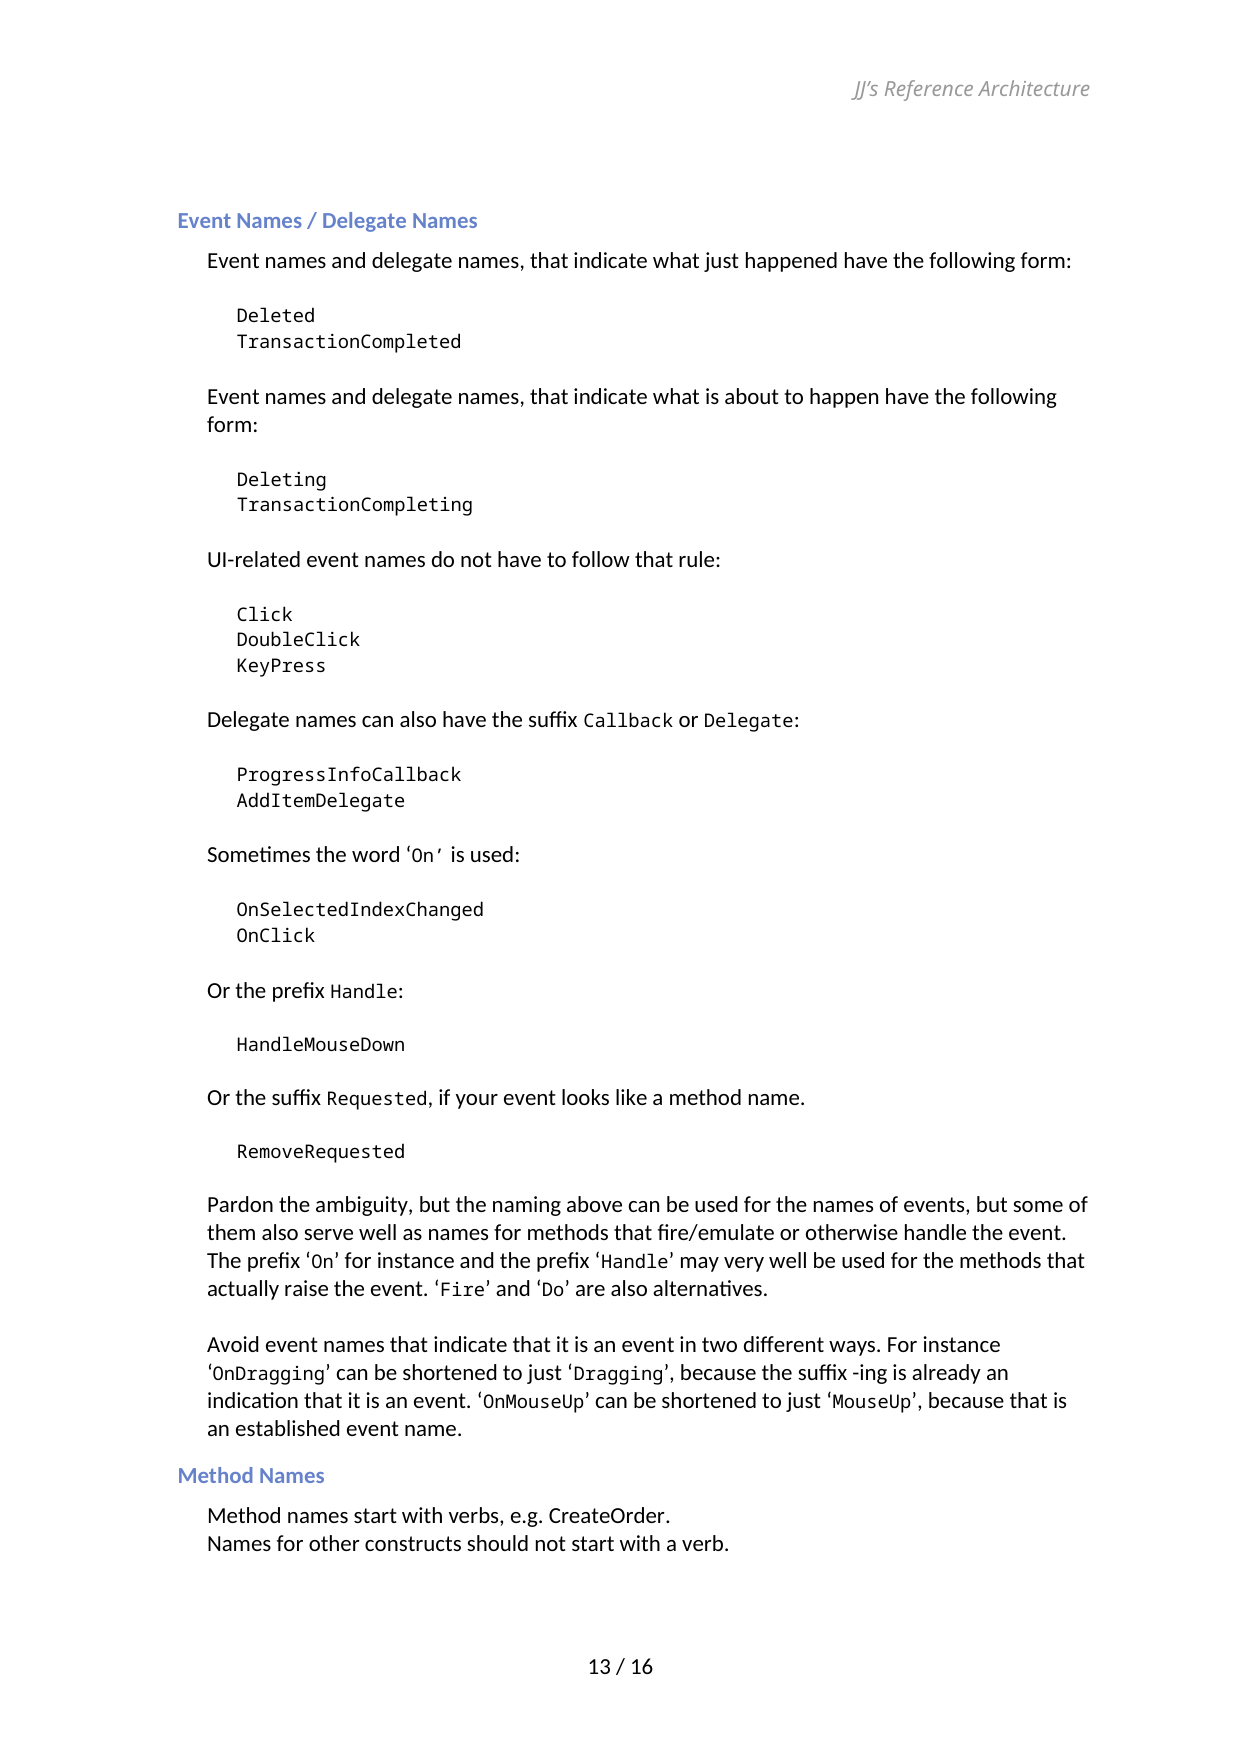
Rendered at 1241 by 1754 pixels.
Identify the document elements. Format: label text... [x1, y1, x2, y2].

text Event names and delegate names, that indicate what just happened have the following form: [207, 247, 1092, 275]
text Or the prefix Handle: [207, 976, 1092, 1004]
subtitle Event Names / Delegate Names [177, 206, 1092, 234]
text Click [236, 601, 1092, 626]
text Pardon the ambiguity, but the naming above can be used for the names of events, but some of them also serve well as names for methods that fire/emulate or otherwise handle the event. The prefix ‘On’ for instance and the prefix ‘Handle’ may very well be used for the methods that actually raise the event. ‘Fire’ and ‘Do’ are also alternatives. [207, 1190, 1092, 1302]
text AddItemDelegate [236, 787, 1092, 813]
subtitle Method Names [177, 1461, 1092, 1489]
text Delegate names can also have the suffix Callback or Delegate: [207, 706, 1092, 733]
text KeyPress [236, 652, 1092, 677]
text UI-related event names do not have to follow that rule: [207, 545, 1092, 573]
text Deleted [236, 303, 1092, 328]
text Avoid event names that indicate that it is an event in two different ways. For instance ‘OnDragging’ can be shortened to just ‘Dragging’, because the suffix -ing is already an indication that it is an event. ‘OnMouseUp’ can be shortened to just ‘MouseUp’, because that is an established event name. [207, 1330, 1092, 1442]
text Or the suffix Requested, if your event looks like a method name. [207, 1083, 1092, 1111]
text Method names start with verbs, e.g. CreateOrder. [207, 1501, 1092, 1529]
text Event names and delegate names, that indicate what is about to happen have the following form: [207, 382, 1092, 438]
text ProgressInfoCallback [236, 762, 1092, 787]
text Deleting [237, 466, 1092, 491]
text HandleMouseDown [236, 1032, 1092, 1057]
text Sometimes the word ‘On’ is used: [207, 841, 1092, 869]
text RemoveRequested [236, 1139, 1092, 1164]
text OnClick [236, 922, 1092, 948]
text TransactionCompleting [237, 491, 1092, 517]
text TransactionCompleted [236, 328, 1092, 354]
text Names for other constructs should not start with a verb. [207, 1529, 1092, 1557]
text OnSelectedIndexChanged [236, 897, 1092, 922]
text DoubleClick [236, 626, 1092, 652]
